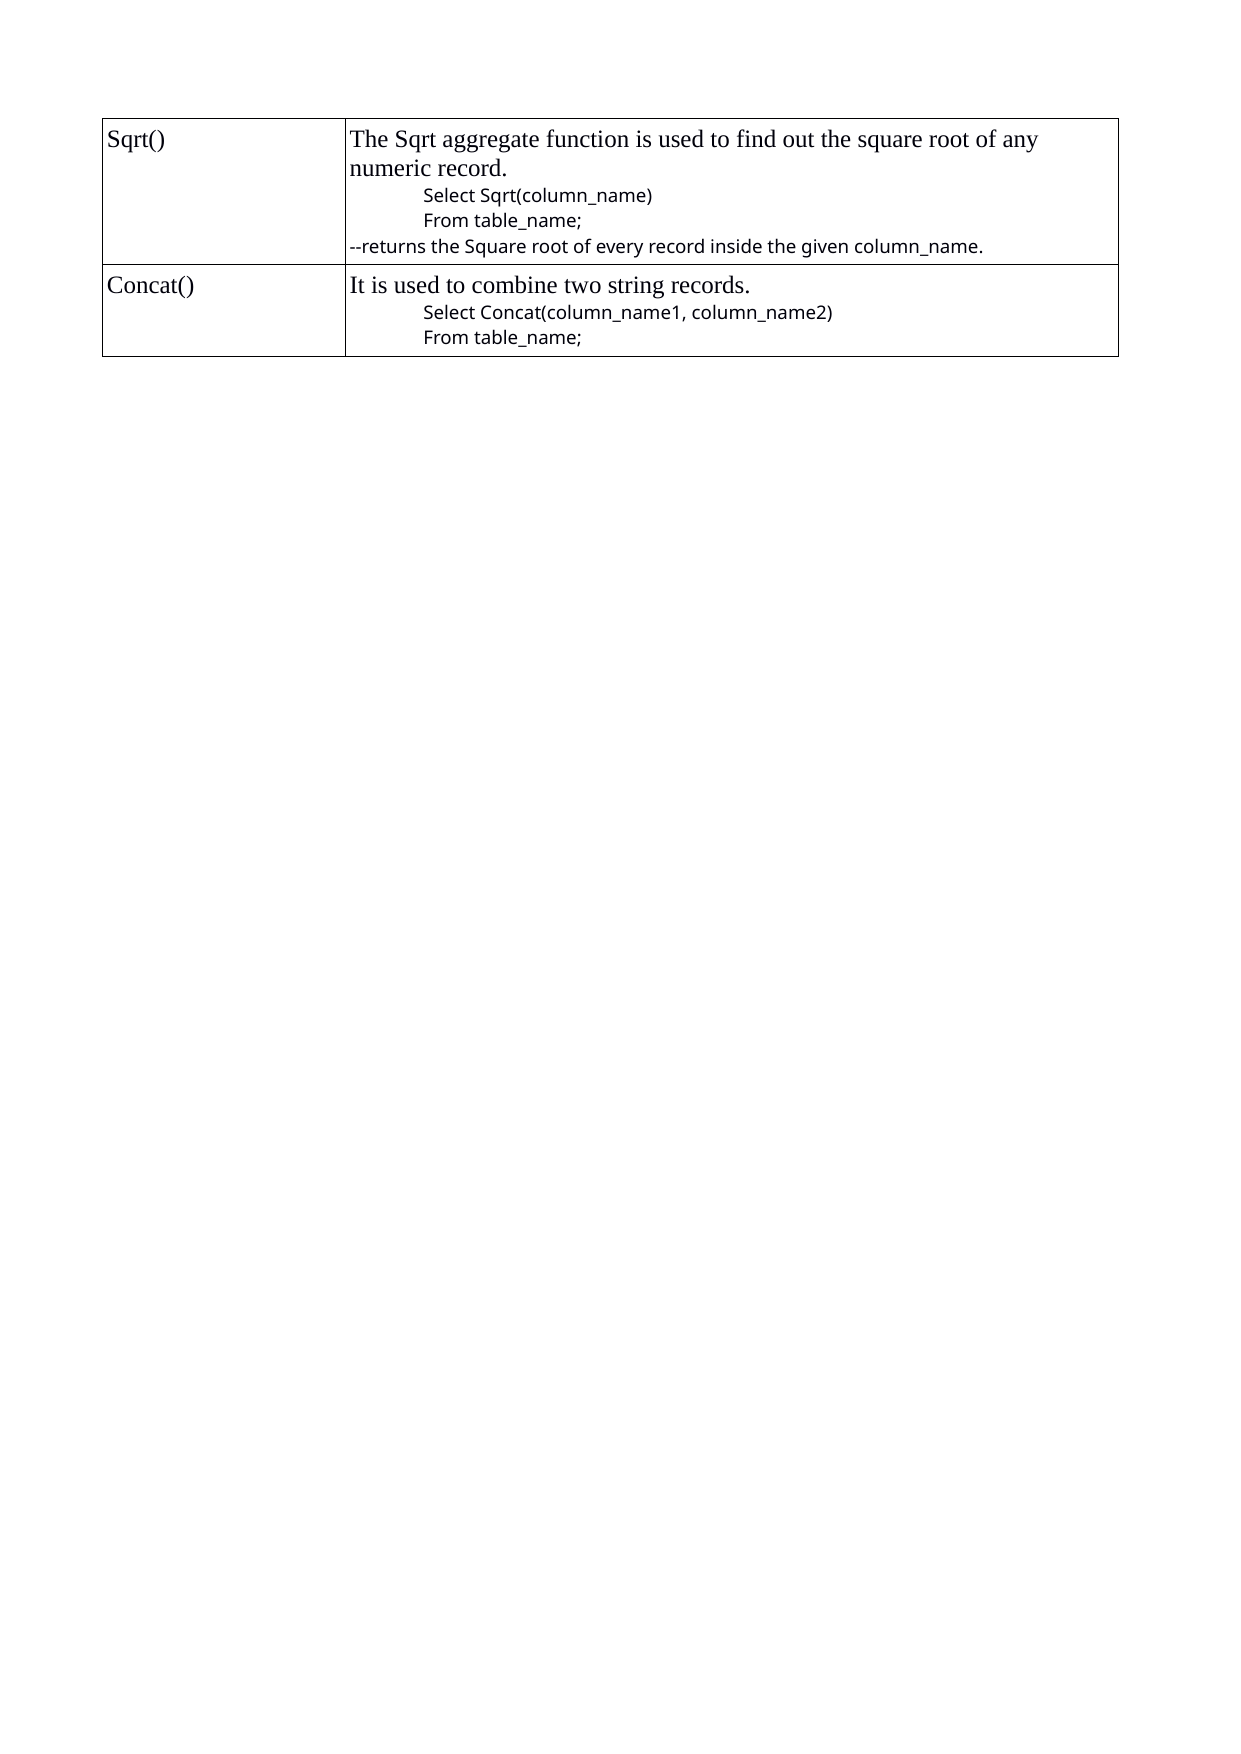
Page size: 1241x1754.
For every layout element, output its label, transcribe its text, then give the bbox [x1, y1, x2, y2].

table_cell Sqrt() [103, 119, 345, 264]
table_cell Concat() [103, 265, 345, 356]
table_cell It is used to combine two string records. Select Concat(column_name1, column_name2) From table_name; [346, 265, 1118, 356]
table_cell The Sqrt aggregate function is used to find out the square root of any numeric record. Select Sqrt(column_name) From table_name; --returns the Square root of every record inside the given column_name. [346, 119, 1118, 264]
